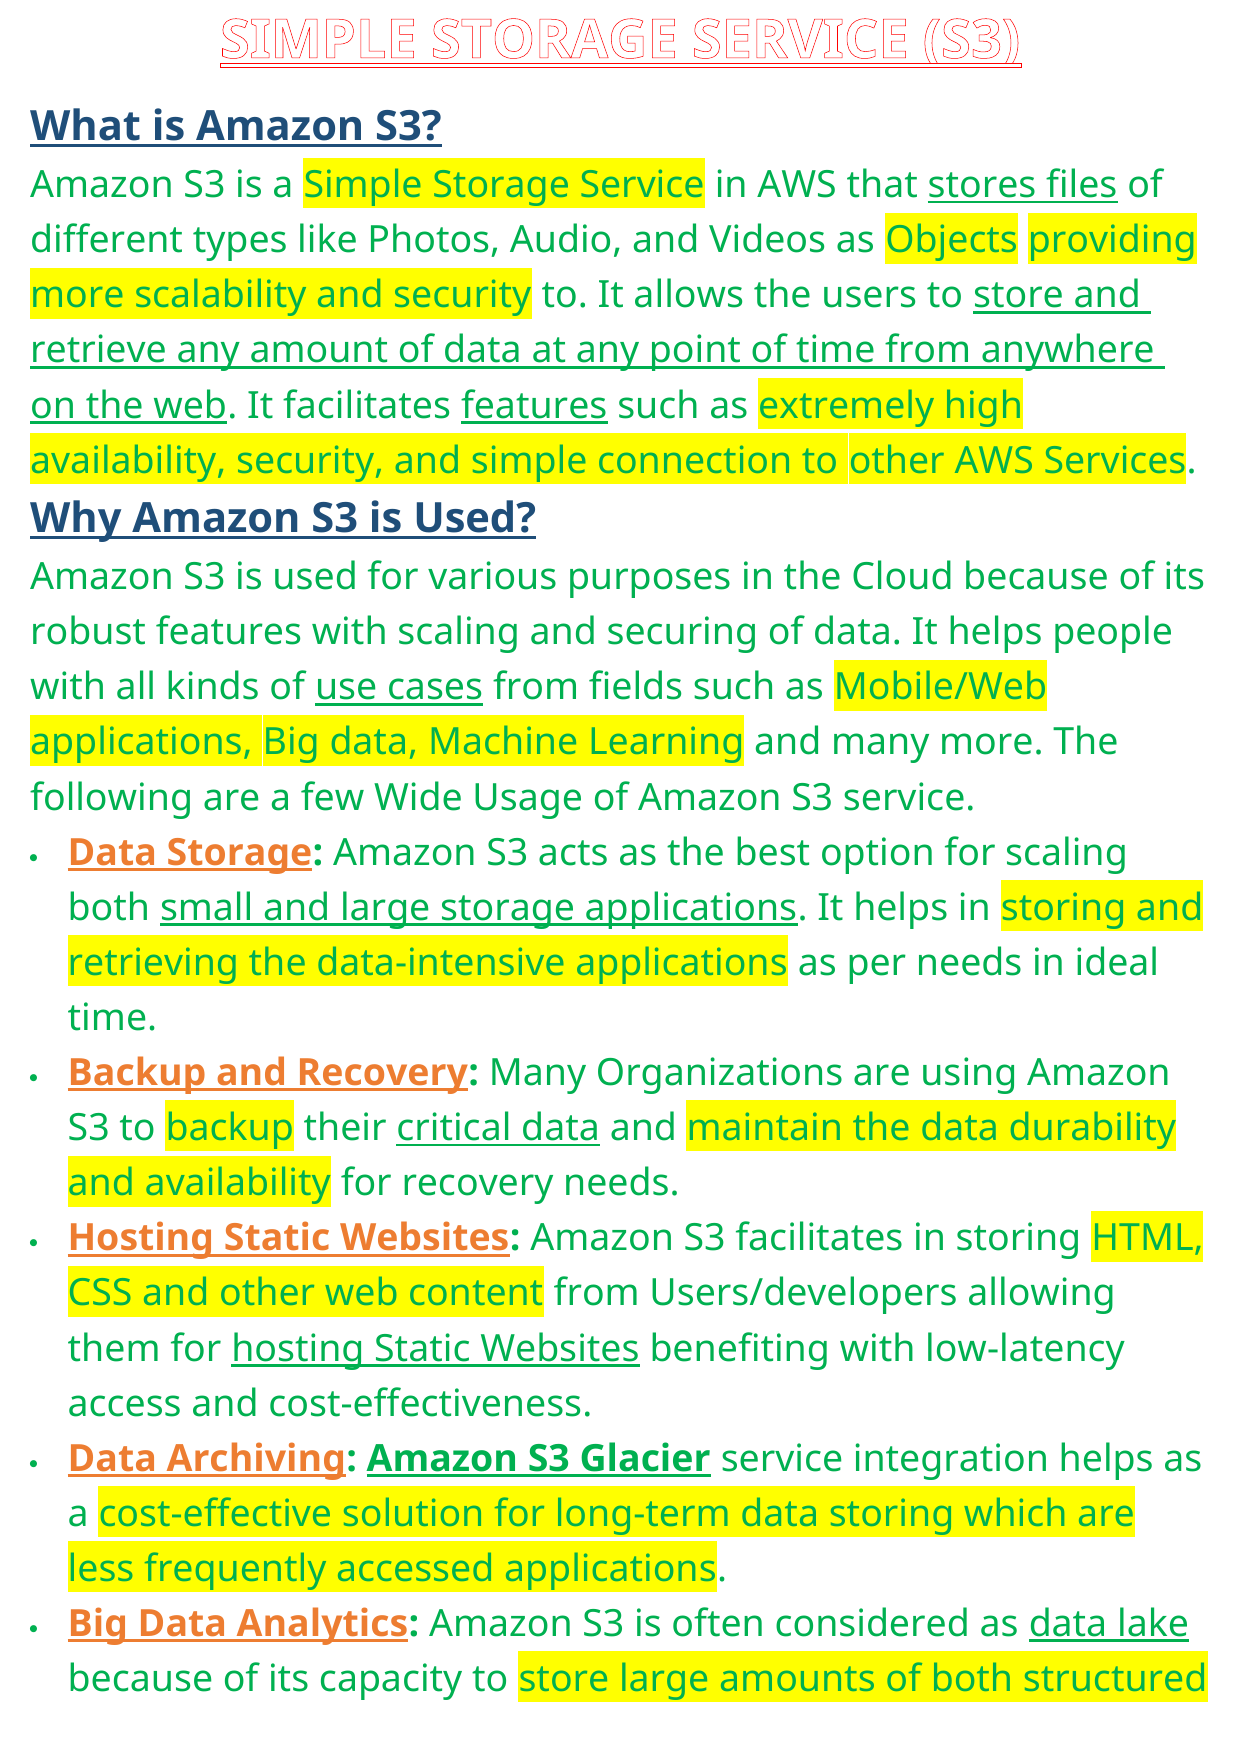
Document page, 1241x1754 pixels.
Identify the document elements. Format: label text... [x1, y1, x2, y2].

text Amazon S3 is a Simple Storage Service in AWS that stores files of different types like Photos, Audio, and Videos as Objects providing more scalability and security to. It allows the users to store and retrieve any amount of data at any point of time from anywhere on the web. It facilitates features such as extremely high availability, security, and simple connection to other AWS Services. [30, 157, 1210, 484]
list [30, 1596, 1210, 1702]
list Backup and Recovery: Many Organizations are using Amazon S3 to backup their critical data and maintain the data durability and availability for recovery needs. [30, 1045, 1210, 1207]
text Why Amazon S3 is Used? [30, 488, 1210, 545]
text What is Amazon S3? [30, 96, 1210, 153]
list Hosting Static Websites: Amazon S3 facilitates in storing HTML, CSS and other web content from Users/developers allowing them for hosting Static Websites benefiting with low-latency access and cost-effectiveness. [30, 1211, 1210, 1427]
text Amazon S3 is used for various purposes in the Cloud because of its robust features with scaling and securing of data. It helps people with all kinds of use cases from fields such as Mobile/Web applications, Big data, Machine Learning and many more. The following are a few Wide Usage of Amazon S3 service. [30, 549, 1210, 821]
list Data Archiving: Amazon S3 Glacier service integration helps as a cost-effective solution for long-term data storing which are less frequently accessed applications. [30, 1431, 1210, 1592]
text SIMPLE STORAGE SERVICE (S3) [30, 0, 1210, 74]
list Data Storage: Amazon S3 acts as the best option for scaling both small and large storage applications. It helps in storing and retrieving the data-intensive applications as per needs in ideal time. [30, 825, 1210, 1041]
